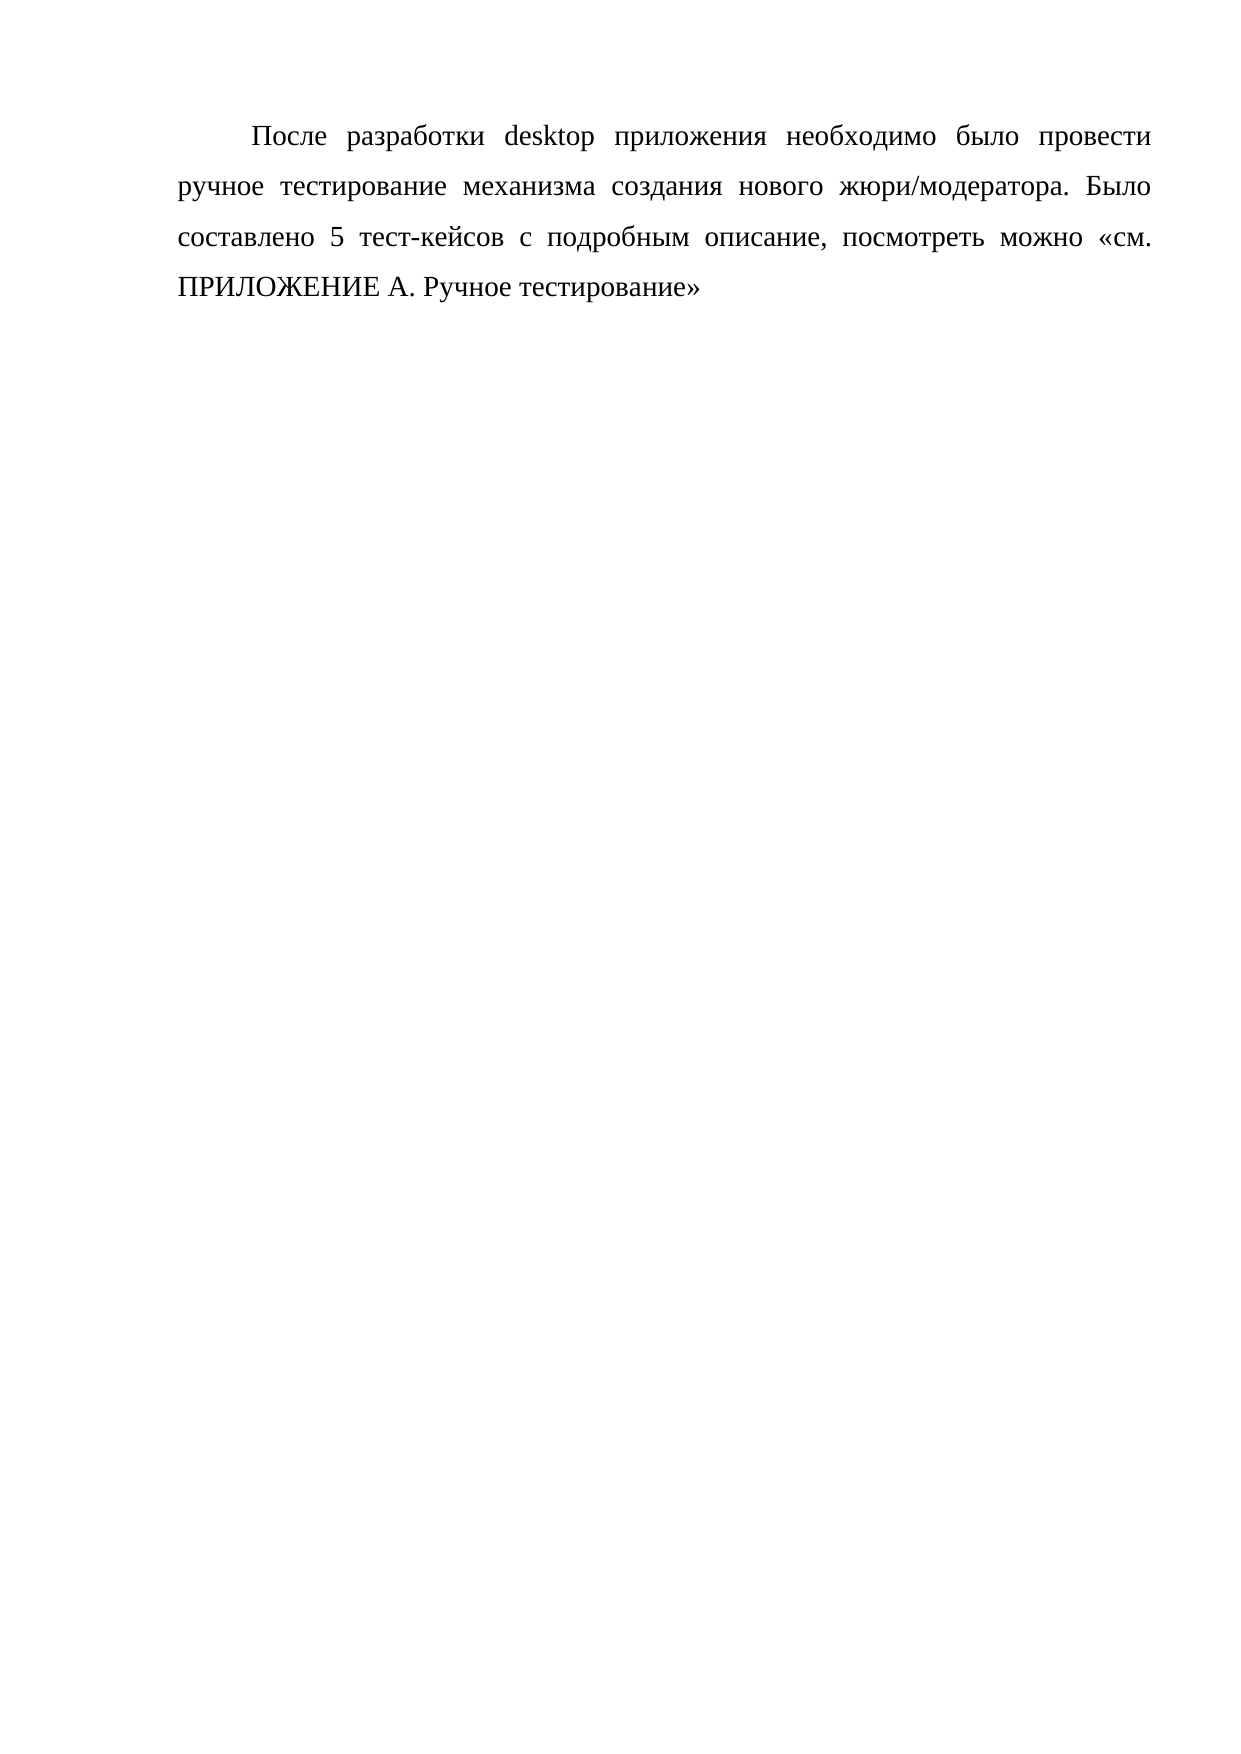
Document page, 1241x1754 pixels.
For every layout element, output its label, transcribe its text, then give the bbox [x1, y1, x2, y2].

text После разработки desktop приложения необходимо было провести ручное тестирование механизма создания нового жюри/модератора. Было составлено 5 тест-кейсов с подробным описание, посмотреть можно «см. ПРИЛОЖЕНИЕ А. Ручное тестирование» [177, 118, 1152, 303]
